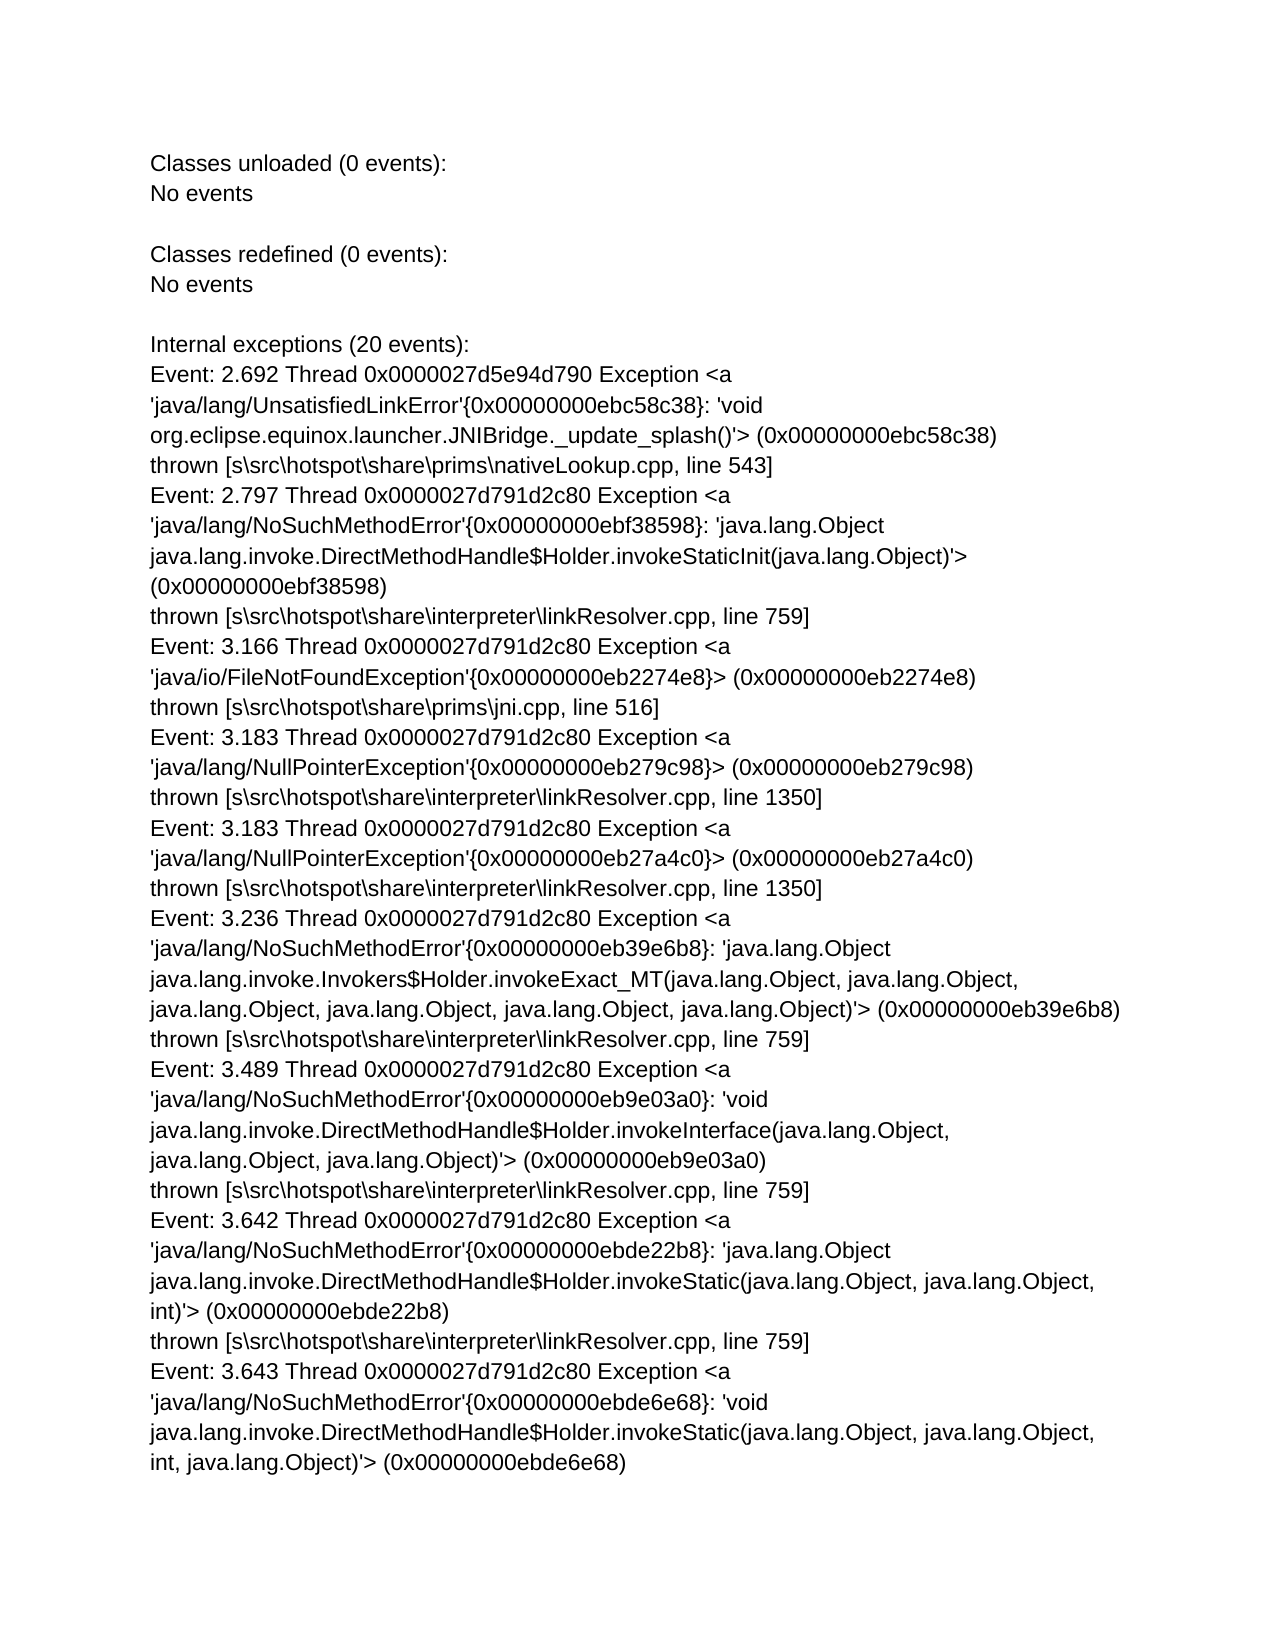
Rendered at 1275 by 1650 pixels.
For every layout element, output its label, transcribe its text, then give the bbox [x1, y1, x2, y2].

text Event: 3.183 Thread 0x0000027d791d2c80 Exception <a 'java/lang/NullPointerException'{0x00000000eb279c98}> (0x00000000eb279c98) [150, 724, 1125, 781]
text Internal exceptions (20 events): [150, 331, 1125, 358]
text No events [150, 271, 1125, 297]
text Event: 2.692 Thread 0x0000027d5e94d790 Exception <a 'java/lang/UnsatisfiedLinkError'{0x00000000ebc58c38}: 'void org.eclipse.equinox.launcher.JNIBridge._update_splash()'> (0x00000000ebc58c38) [150, 361, 1125, 448]
text Event: 3.236 Thread 0x0000027d791d2c80 Exception <a 'java/lang/NoSuchMethodError'{0x00000000eb39e6b8}: 'java.lang.Object java.lang.invoke.Invokers$Holder.invokeExact_MT(java.lang.Object, java.lang.Object, java.lang.Object, java.lang.Object, java.lang.Object, java.lang.Object)'> (0x00000000eb39e6b8) [150, 905, 1125, 1022]
text No events [150, 180, 1125, 207]
text Event: 3.166 Thread 0x0000027d791d2c80 Exception <a 'java/io/FileNotFoundException'{0x00000000eb2274e8}> (0x00000000eb2274e8) [150, 633, 1125, 690]
text Event: 3.183 Thread 0x0000027d791d2c80 Exception <a 'java/lang/NullPointerException'{0x00000000eb27a4c0}> (0x00000000eb27a4c0) [150, 814, 1125, 871]
text thrown [s\src\hotspot\share\interpreter\linkResolver.cpp, line 1350] [150, 875, 1125, 901]
text thrown [s\src\hotspot\share\prims\nativeLookup.cpp, line 543] [150, 452, 1125, 478]
text thrown [s\src\hotspot\share\interpreter\linkResolver.cpp, line 1350] [150, 784, 1125, 811]
text Event: 3.643 Thread 0x0000027d791d2c80 Exception <a 'java/lang/NoSuchMethodError'{0x00000000ebde6e68}: 'void java.lang.invoke.DirectMethodHandle$Holder.invokeStatic(java.lang.Object, java.lang.Object, int, java.lang.Object)'> (0x00000000ebde6e68) [150, 1358, 1125, 1475]
text Event: 3.489 Thread 0x0000027d791d2c80 Exception <a 'java/lang/NoSuchMethodError'{0x00000000eb9e03a0}: 'void java.lang.invoke.DirectMethodHandle$Holder.invokeInterface(java.lang.Object, java.lang.Object, java.lang.Object)'> (0x00000000eb9e03a0) [150, 1056, 1125, 1173]
text Classes redefined (0 events): [150, 241, 1125, 267]
text thrown [s\src\hotspot\share\interpreter\linkResolver.cpp, line 759] [150, 1026, 1125, 1052]
text thrown [s\src\hotspot\share\interpreter\linkResolver.cpp, line 759] [150, 1177, 1125, 1203]
text Event: 3.642 Thread 0x0000027d791d2c80 Exception <a 'java/lang/NoSuchMethodError'{0x00000000ebde22b8}: 'java.lang.Object java.lang.invoke.DirectMethodHandle$Holder.invokeStatic(java.lang.Object, java.lang.Object, int)'> (0x00000000ebde22b8) [150, 1207, 1125, 1324]
text thrown [s\src\hotspot\share\interpreter\linkResolver.cpp, line 759] [150, 1328, 1125, 1354]
text thrown [s\src\hotspot\share\interpreter\linkResolver.cpp, line 759] [150, 603, 1125, 629]
text Event: 2.797 Thread 0x0000027d791d2c80 Exception <a 'java/lang/NoSuchMethodError'{0x00000000ebf38598}: 'java.lang.Object java.lang.invoke.DirectMethodHandle$Holder.invokeStaticInit(java.lang.Object)'> (0x00000000ebf38598) [150, 482, 1125, 599]
text Classes unloaded (0 events): [150, 150, 1125, 176]
text thrown [s\src\hotspot\share\prims\jni.cpp, line 516] [150, 694, 1125, 720]
